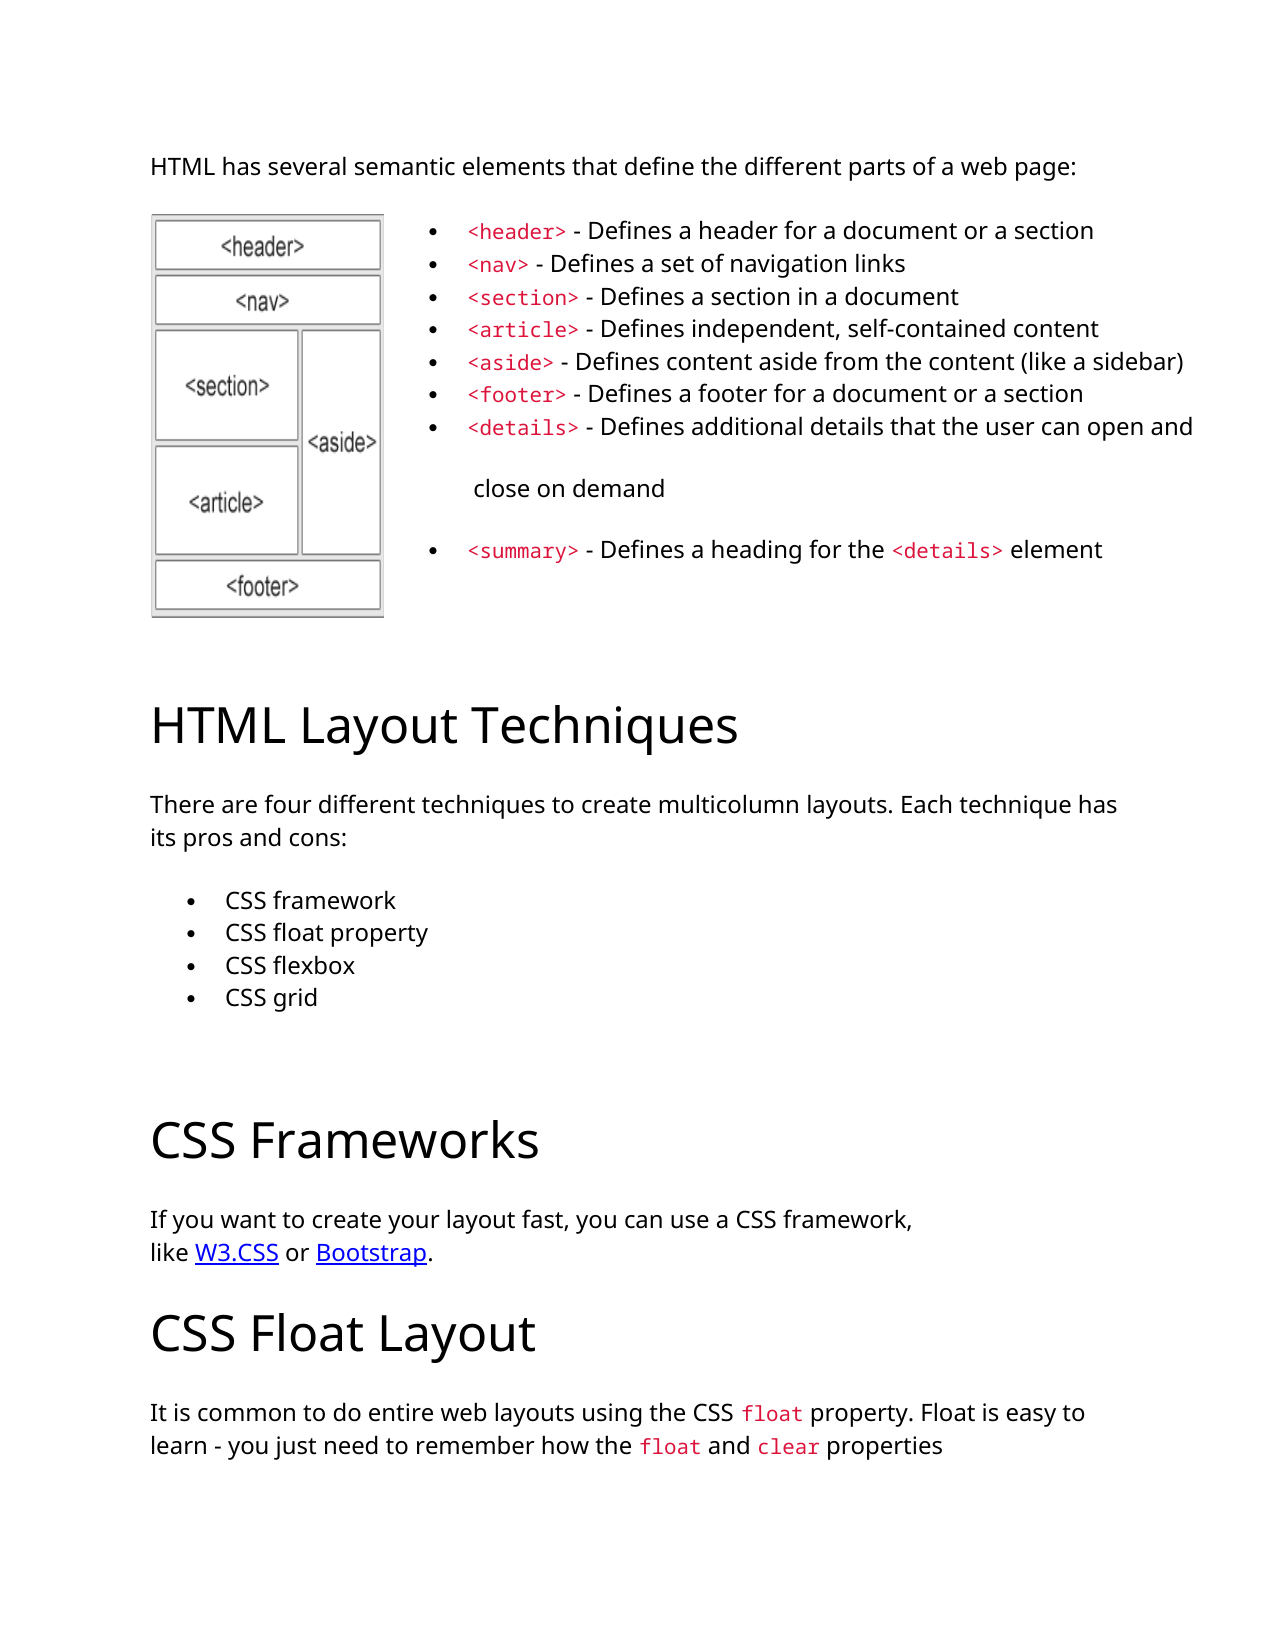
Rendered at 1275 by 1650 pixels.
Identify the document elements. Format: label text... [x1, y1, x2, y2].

list CSS framework [187, 883, 1125, 916]
table_header [150, 213, 390, 638]
text HTML has several semantic elements that define the different parts of a web page: [150, 150, 1125, 183]
list CSS flexbox [187, 949, 1125, 981]
text There are four different techniques to create multicolumn layouts. Each technique has its pros and cons: [150, 788, 1125, 853]
text HTML Layout Techniques [150, 690, 1125, 758]
subtitle CSS Frameworks [150, 1105, 1125, 1173]
list CSS float property [187, 916, 1125, 949]
list CSS grid [187, 981, 1125, 1014]
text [150, 1396, 1125, 1461]
subtitle CSS Float Layout [150, 1298, 1125, 1366]
picture [151, 214, 384, 618]
text If you want to create your layout fast, you can use a CSS framework, like W3.CSS or Bootstrap. [150, 1203, 1125, 1268]
table_header <header> - Defines a header for a document or a section <nav> - Defines a set of navigation links <section> - Defines a section in a document <article> - Defines independent, self-contained content <aside> - Defines content aside from the content (like a sidebar) <footer> - Defines a footer for a document or a section <details> - Defines additional details that the user can open and close on demand <summary> - Defines a heading for the <details> element [390, 213, 1275, 638]
